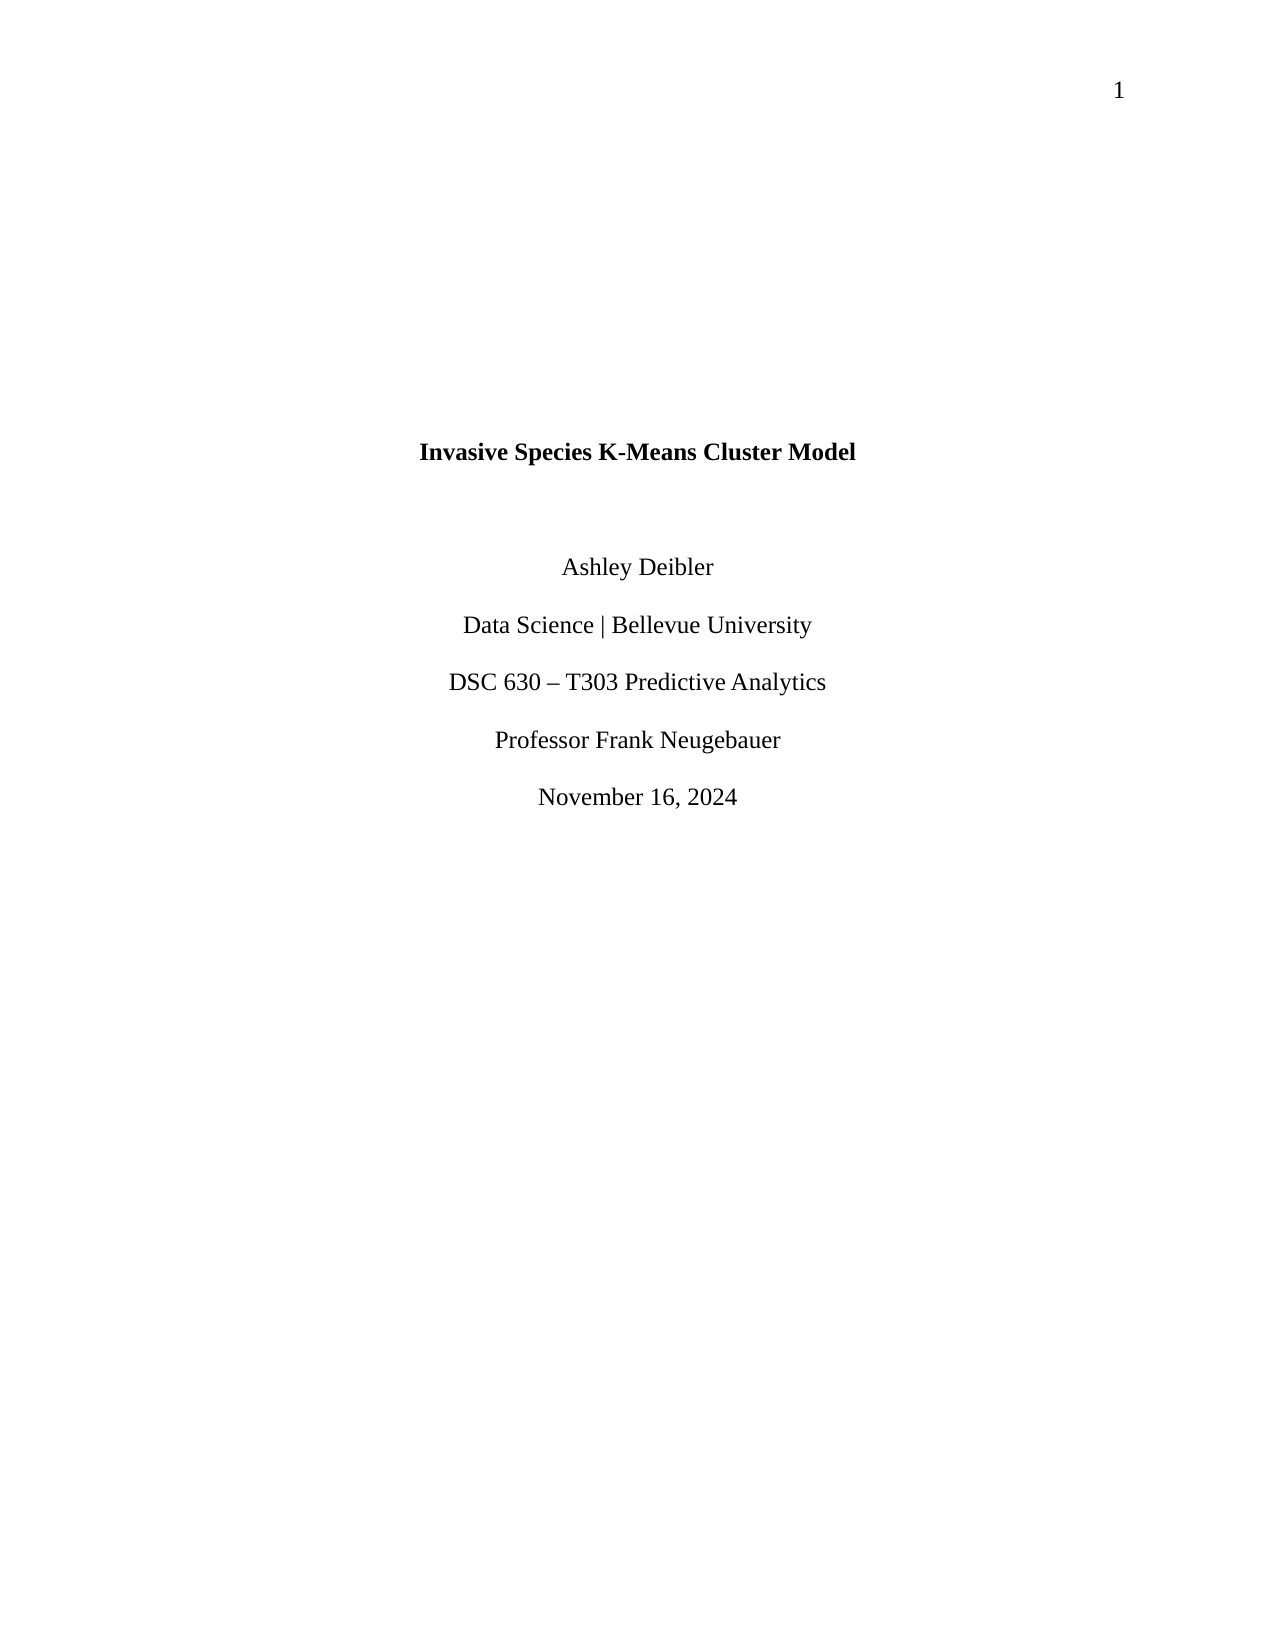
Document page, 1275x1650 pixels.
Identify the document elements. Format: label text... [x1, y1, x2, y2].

text DSC 630 – T303 Predictive Analytics [150, 667, 1125, 696]
text November 16, 2024 [150, 782, 1125, 811]
text Ashley Deibler [150, 552, 1125, 581]
text Professor Frank Neugebauer [150, 725, 1125, 754]
text Data Science | Bellevue University [150, 610, 1125, 639]
text Invasive Species K-Means Cluster Model [150, 437, 1125, 466]
